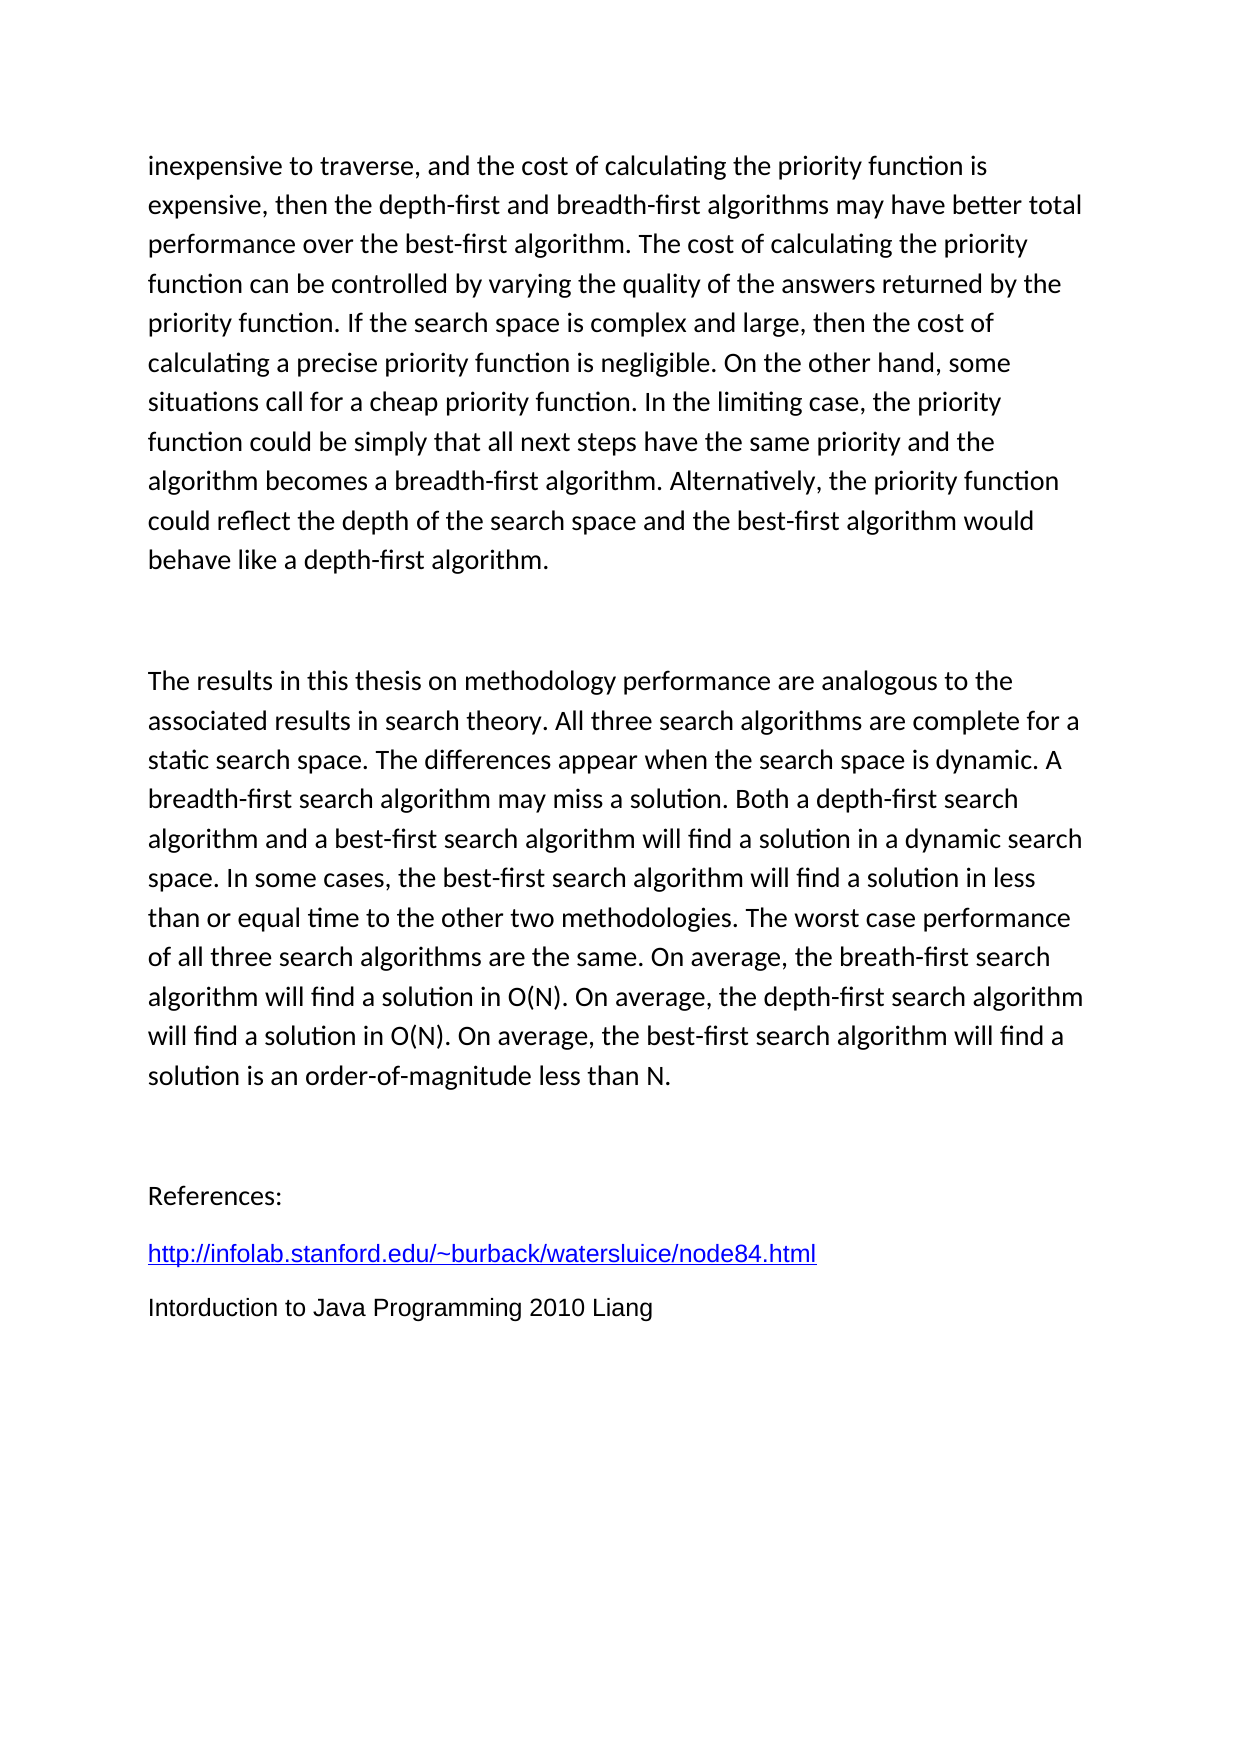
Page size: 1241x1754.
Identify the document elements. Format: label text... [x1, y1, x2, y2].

text The results in this thesis on methodology performance are analogous to the associated results in search theory. All three search algorithms are complete for a static search space. The differences appear when the search space is dynamic. A breadth-first search algorithm may miss a solution. Both a depth-first search algorithm and a best-first search algorithm will find a solution in a dynamic search space. In some cases, the best-first search algorithm will find a solution in less than or equal time to the other two methodologies. The worst case performance of all three search algorithms are the same. On average, the breath-first search algorithm will find a solution in O(N). On average, the depth-first search algorithm will find a solution in O(N). On average, the best-first search algorithm will find a solution is an order-of-magnitude less than N. [148, 663, 1093, 1092]
text http://infolab.stanford.edu/~burback/watersluice/node84.html [148, 1239, 1093, 1267]
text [148, 148, 1093, 577]
text References: [148, 1178, 1093, 1213]
text Intorduction to Java Programming 2010 Liang [148, 1293, 1093, 1321]
